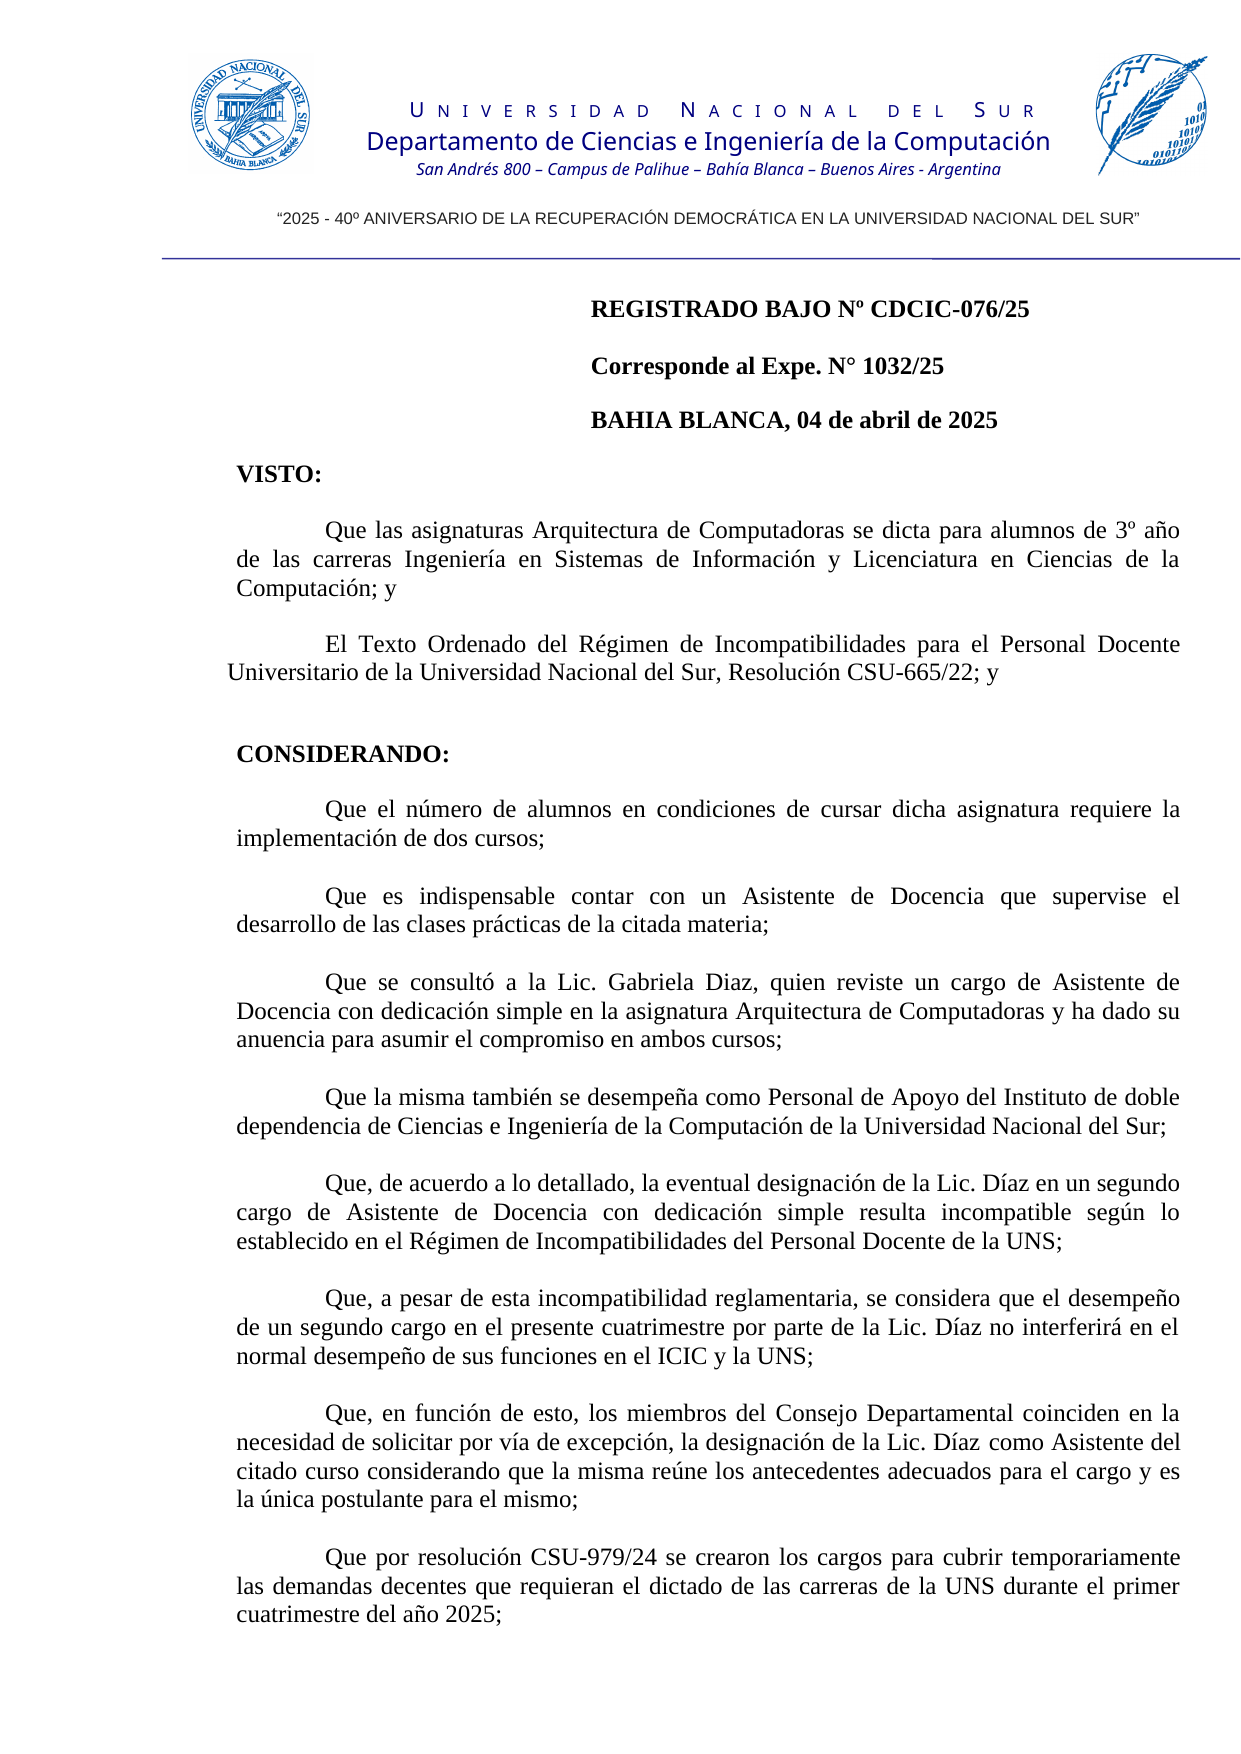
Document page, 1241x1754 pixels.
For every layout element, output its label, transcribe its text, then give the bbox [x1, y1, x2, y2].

text Que las asignaturas Arquitectura de Computadoras se dicta para alumnos de 3º año de las carreras Ingeniería en Sistemas de Información y Licenciatura en Ciencias de la Computación; y [236, 515, 1181, 602]
text Que es indispensable contar con un Asistente de Docencia que supervise el desarrollo de las clases prácticas de la citada materia; [236, 881, 1181, 938]
text CONSIDERANDO: [236, 740, 1184, 767]
text Que, en función de esto, los miembros del Consejo Departamental coinciden en la necesidad de solicitar por vía de excepción, la designación de la Lic. Díaz como Asistente del citado curso considerando que la misma reúne los antecedentes adecuados para el cargo y es la única postulante para el mismo; [236, 1398, 1181, 1513]
text Que por resolución CSU-979/24 se crearon los cargos para cubrir temporariamente las demandas decentes que requieran el dictado de las carreras de la UNS durante el primer cuatrimestre del año 2025; [236, 1542, 1181, 1628]
text Que la misma también se desempeña como Personal de Apoyo del Instituto de doble dependencia de Ciencias e Ingeniería de la Computación de la Universidad Nacional del Sur; [236, 1082, 1181, 1139]
text Que se consultó a la Lic. Gabriela Diaz, quien reviste un cargo de Asistente de Docencia con dedicación simple en la asignatura Arquitectura de Computadoras y ha dado su anuencia para asumir el compromiso en ambos cursos; [236, 967, 1181, 1053]
text Que, de acuerdo a lo detallado, la eventual designación de la Lic. Díaz en un segundo cargo de Asistente de Docencia con dedicación simple resulta incompatible según lo establecido en el Régimen de Incompatibilidades del Personal Docente de la UNS; [236, 1168, 1181, 1254]
picture [1095, 53, 1209, 176]
text BAHIA BLANCA, 04 de abril de 2025 [236, 407, 1181, 434]
text REGISTRADO BAJO Nº CDCIC-076/25 [236, 295, 1181, 322]
text El Texto Ordenado del Régimen de Incompatibilidades para el Personal Docente Universitario de la Universidad Nacional del Sur, Resolución CSU-665/22; y [227, 629, 1181, 686]
text Que el número de alumnos en condiciones de cursar dicha asignatura requiere la implementación de dos cursos; [236, 794, 1181, 852]
text VISTO: [236, 461, 1181, 488]
text Corresponde al Expe. N° 1032/25 [236, 351, 1181, 380]
picture [187, 53, 315, 174]
text Que, a pesar de esta incompatibilidad reglamentaria, se considera que el desempeño de un segundo cargo en el presente cuatrimestre por parte de la Lic. Díaz no interferirá en el normal desempeño de sus funciones en el ICIC y la UNS; [236, 1283, 1181, 1369]
